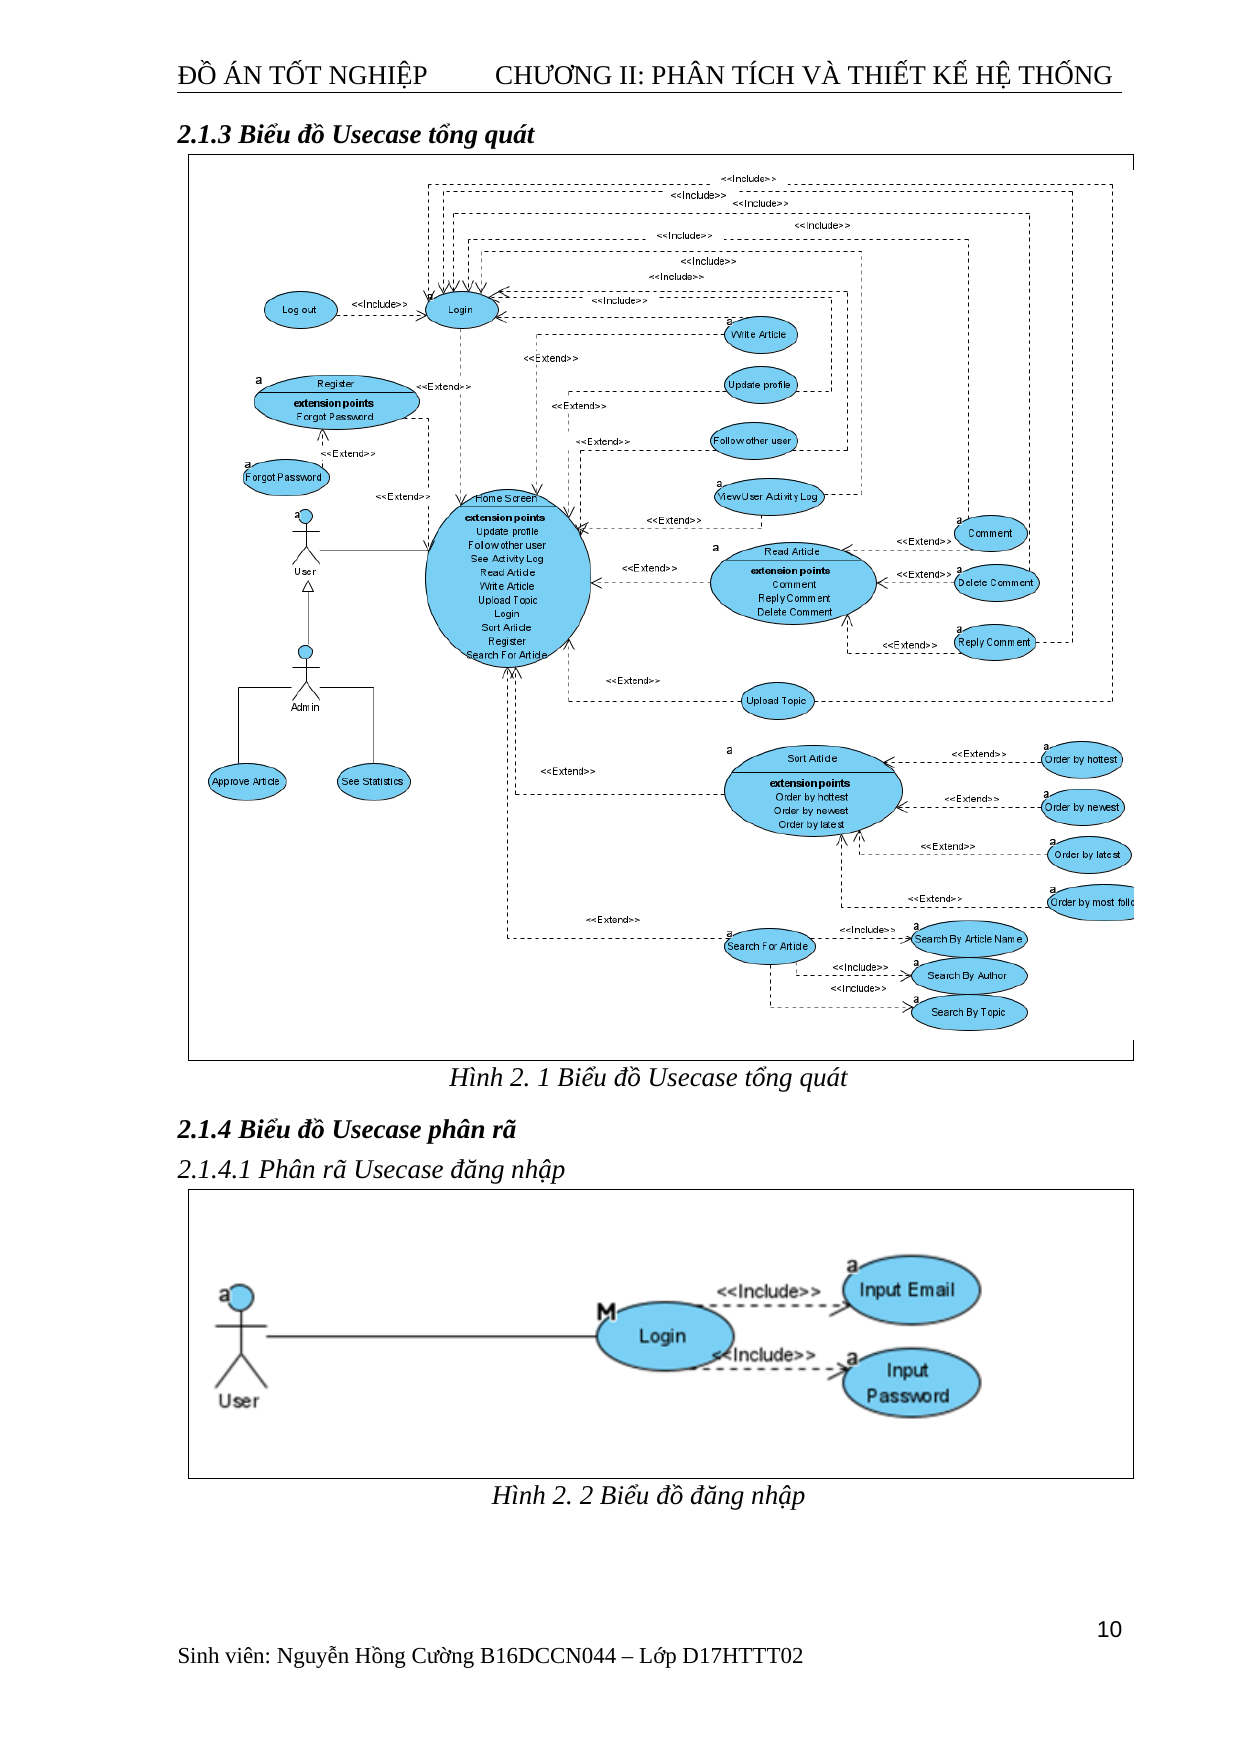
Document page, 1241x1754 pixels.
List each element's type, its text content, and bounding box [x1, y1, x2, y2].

table_header [189, 1190, 1133, 1478]
subtitle 2.1.4.1 Phân rã Usecase đăng nhập [177, 1153, 1122, 1184]
table_header [189, 155, 1133, 1060]
picture [200, 170, 1134, 1040]
picture [200, 1204, 996, 1458]
subtitle 2.1.3 Biểu đồ Usecase tổng quát [177, 118, 1122, 149]
subtitle 2.1.4 Biểu đồ Usecase phân rã [177, 1113, 1122, 1144]
